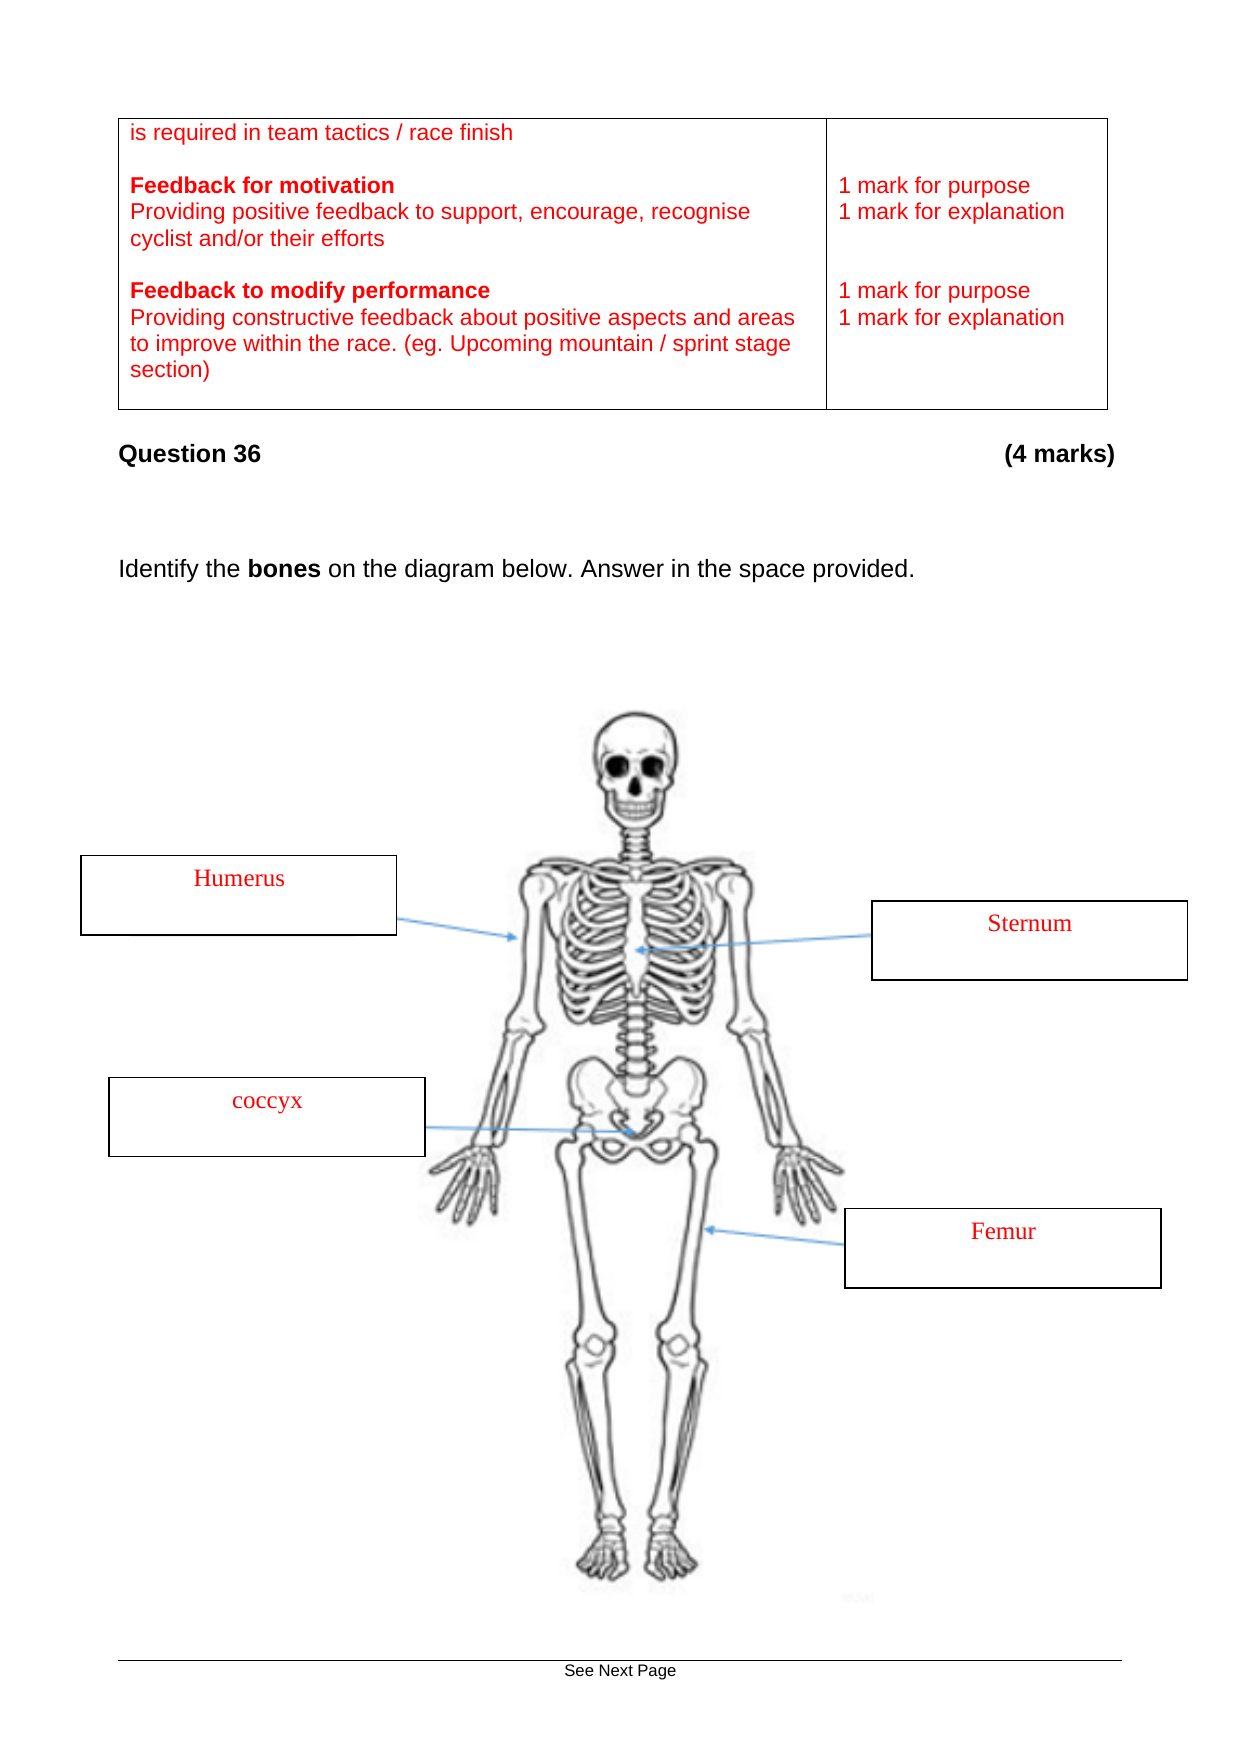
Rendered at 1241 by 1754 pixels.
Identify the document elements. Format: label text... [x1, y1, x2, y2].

text Question 36 (4 marks) [118, 439, 1122, 468]
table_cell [119, 119, 826, 409]
picture [118, 687, 1123, 1625]
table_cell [827, 119, 1107, 409]
text Identify the bones on the diagram below. Answer in the space provided. [118, 554, 1122, 583]
